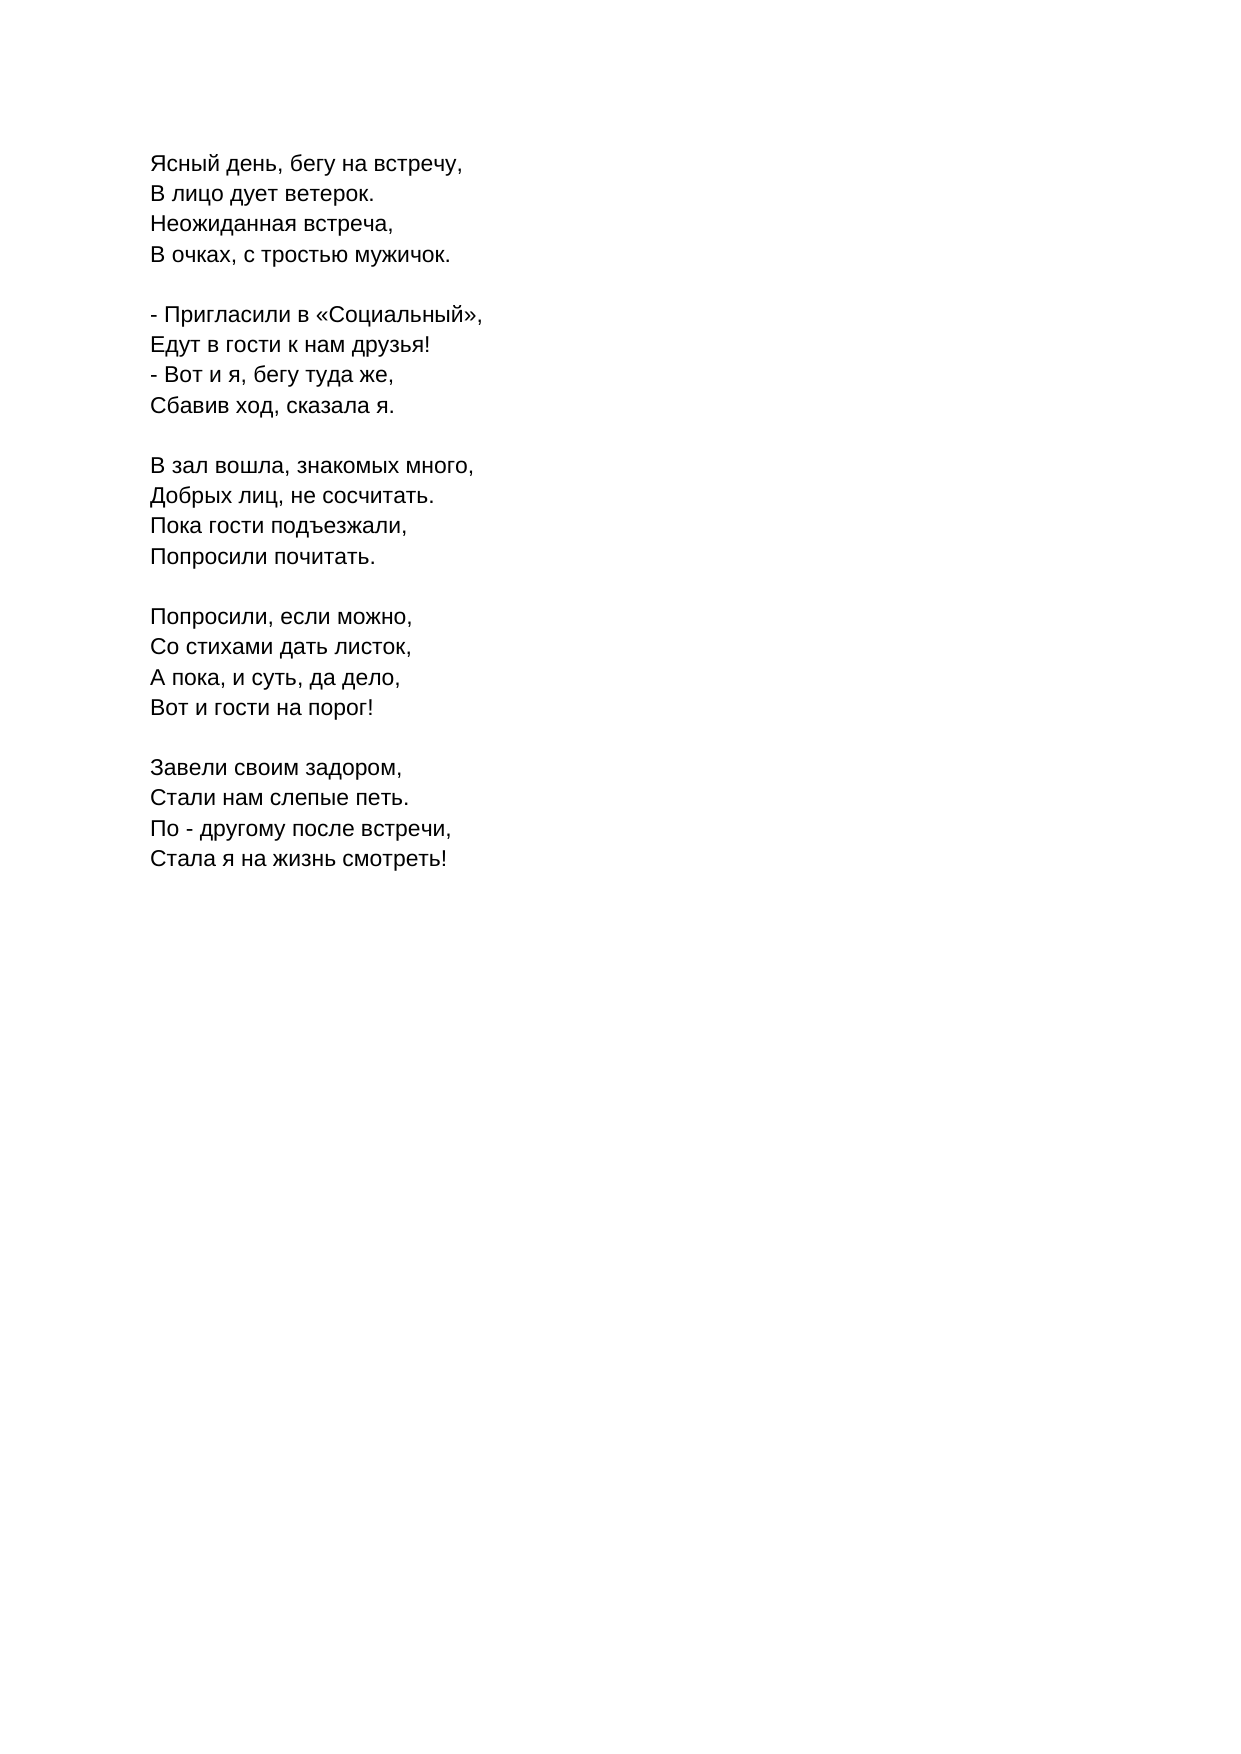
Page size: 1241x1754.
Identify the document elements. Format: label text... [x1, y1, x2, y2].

text Попросили, если можно, Со стихами дать листок, А пока, и суть, да дело, Вот и гости на порог! [150, 603, 1090, 720]
text Ясный день, бегу на встречу, В лицо дует ветерок. Неожиданная встреча, В очках, с тростью мужичок. [150, 150, 1090, 267]
text - Пригласили в «Социальный», Едут в гости к нам друзья! - Вот и я, бегу туда же, Сбавив ход, сказала я. [150, 301, 1090, 418]
text Завели своим задором, Стали нам слепые петь. По - другому после встречи, Стала я на жизнь смотреть! [150, 754, 1090, 871]
text В зал вошла, знакомых много, Добрых лиц, не сосчитать. Пока гости подъезжали, Попросили почитать. [150, 452, 1090, 569]
